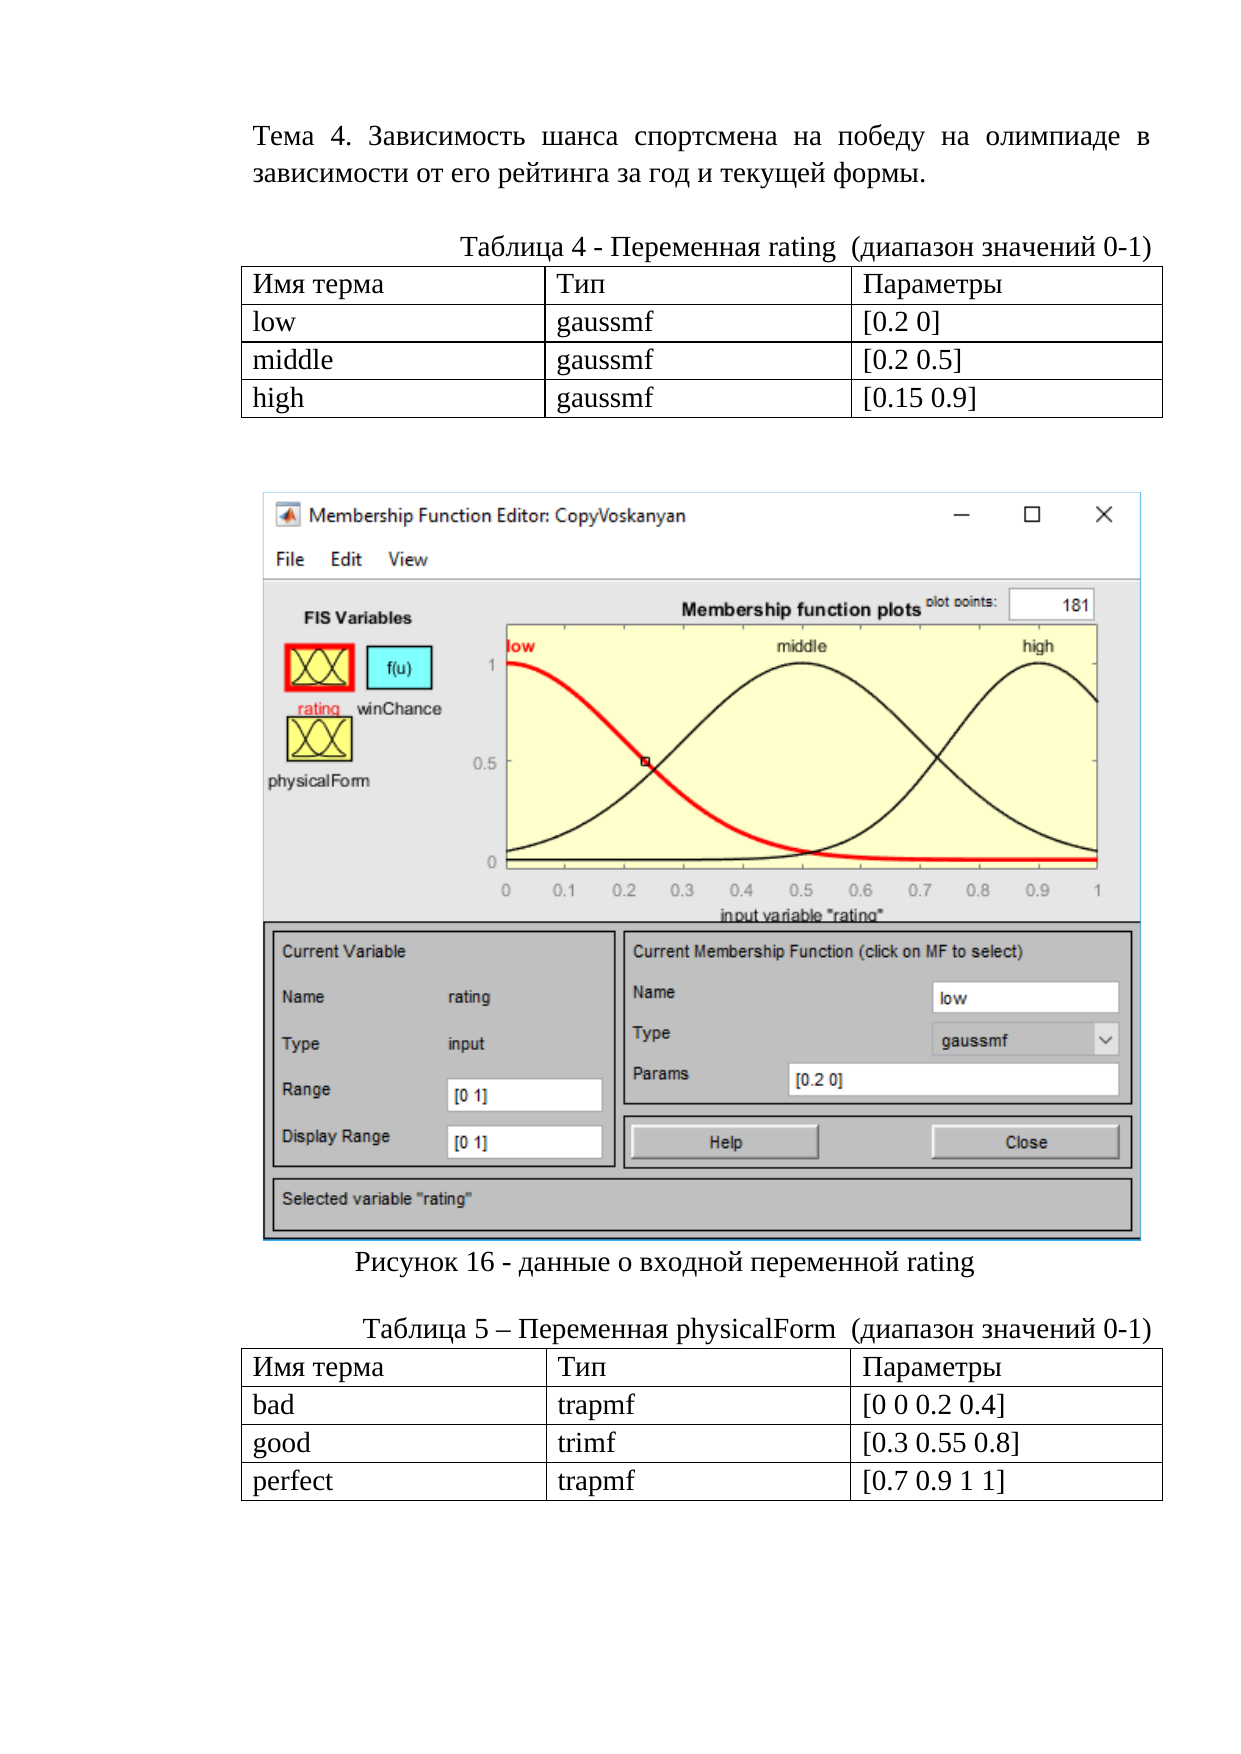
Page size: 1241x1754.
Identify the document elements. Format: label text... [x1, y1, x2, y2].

table_cell [0.7 0.9 1 1] [851, 1463, 1162, 1499]
table_header Тип [546, 267, 851, 303]
table_header Имя терма [242, 267, 544, 303]
table_cell trapmf [547, 1387, 850, 1424]
text Таблица 4 - Переменная rating (диапазон значений 0-1) [252, 229, 1152, 262]
table_cell gaussmf [546, 343, 851, 379]
table_cell middle [242, 343, 544, 379]
table_cell low [242, 305, 544, 341]
text Рисунок 16 - данные о входной переменной rating [177, 1244, 1152, 1277]
table_cell high [242, 380, 544, 417]
picture [262, 492, 1142, 1241]
table_header Имя терма [242, 1349, 546, 1386]
table_header Тип [547, 1349, 850, 1386]
table_cell gaussmf [546, 305, 851, 341]
table_cell [0.15 0.9] [852, 380, 1162, 417]
table_header Параметры [852, 267, 1162, 303]
table_cell trapmf [547, 1463, 850, 1499]
table_cell gaussmf [546, 380, 851, 417]
table_cell good [242, 1425, 546, 1462]
text Таблица 5 – Переменная physicalForm (диапазон значений 0-1) [252, 1311, 1152, 1344]
table_header Параметры [851, 1349, 1162, 1386]
table_cell [0.2 0.5] [852, 343, 1162, 379]
table_cell perfect [242, 1463, 546, 1499]
table_cell [0.2 0] [852, 305, 1162, 341]
table_cell [0 0 0.2 0.4] [851, 1387, 1162, 1424]
text Тема 4. Зависимость шанса спортсмена на победу на олимпиаде в зависимости от его рейтинга за год и текущей формы. [252, 118, 1152, 188]
table_cell trimf [547, 1425, 850, 1462]
table_cell bad [242, 1387, 546, 1424]
table_cell [0.3 0.55 0.8] [851, 1425, 1162, 1462]
